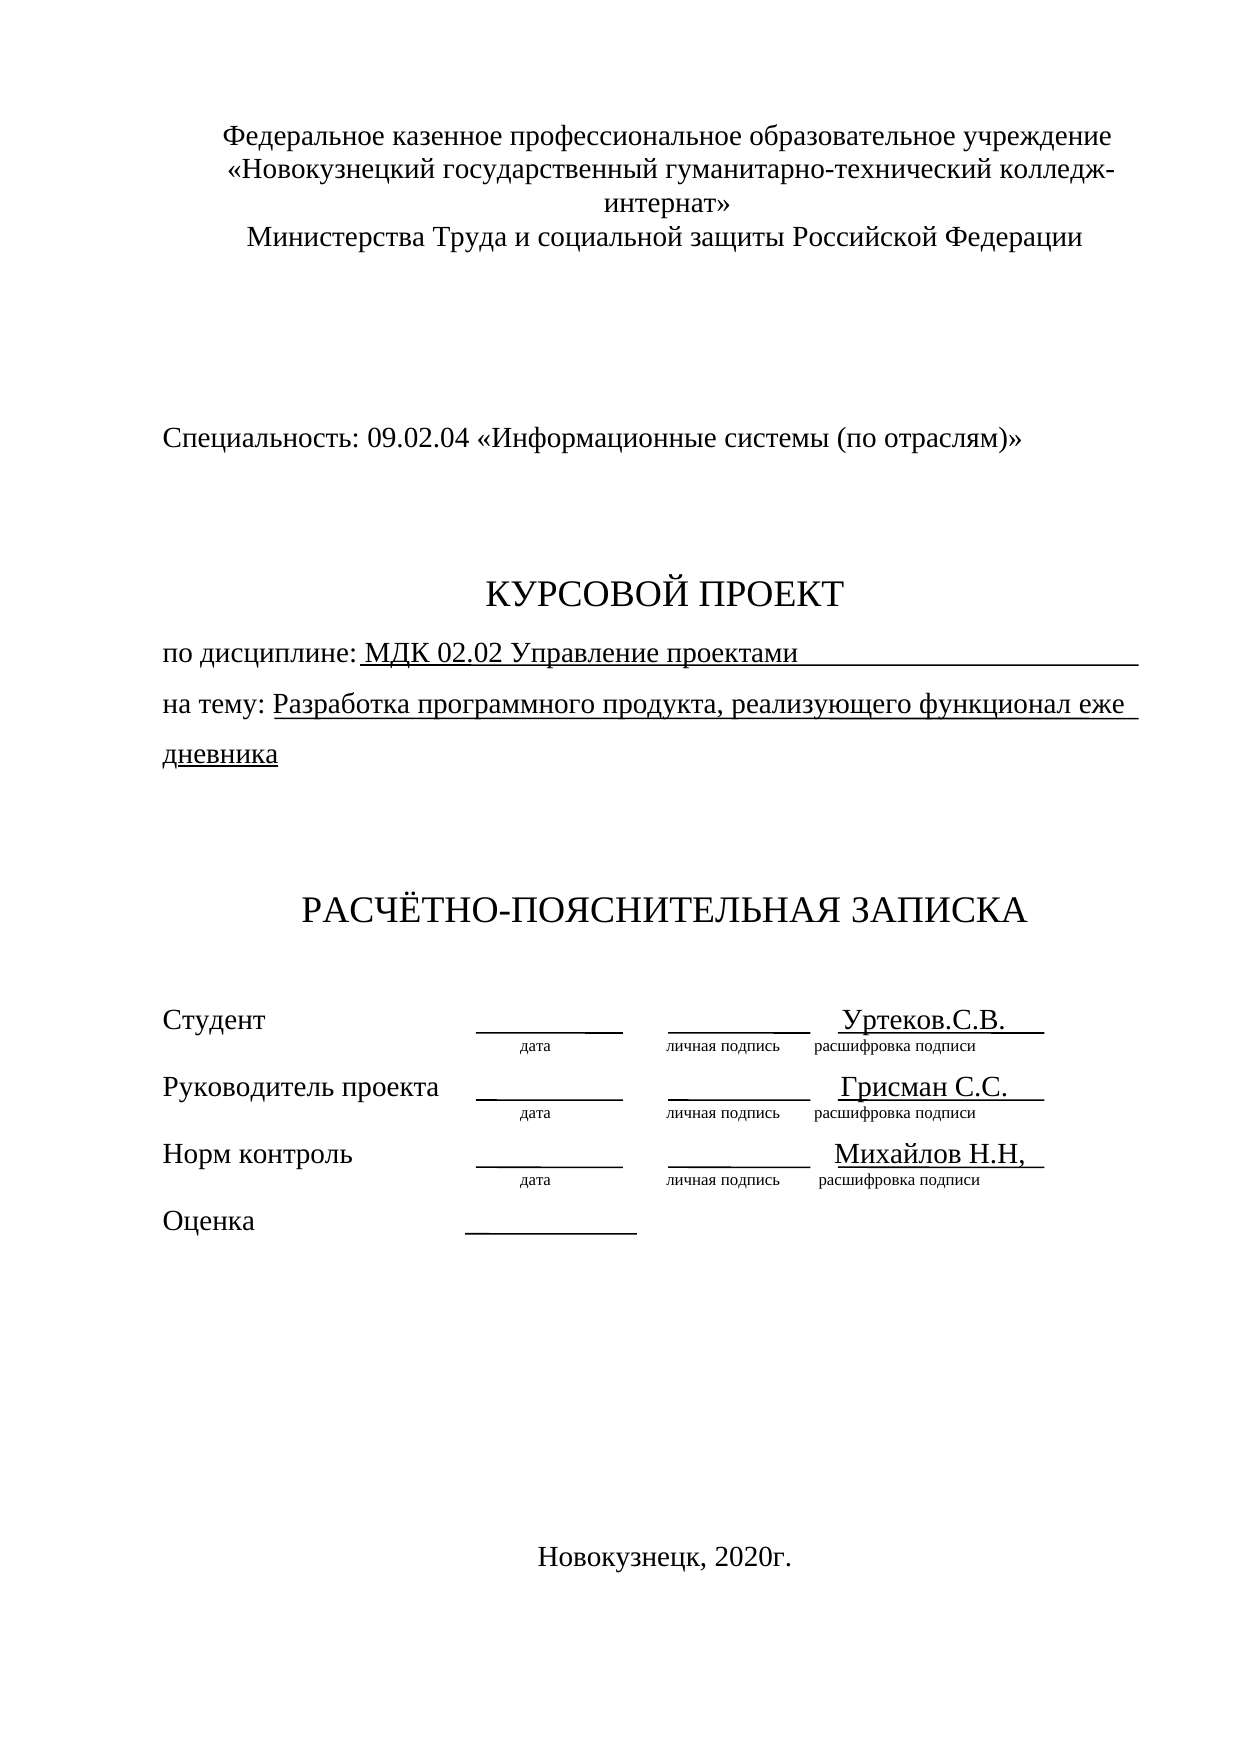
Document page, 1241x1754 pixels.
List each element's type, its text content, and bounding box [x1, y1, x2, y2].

text Федеральное казенное профессиональное образовательное учреждение [175, 118, 1167, 152]
text КУРСОВОЙ ПРОЕКТ [162, 571, 1167, 614]
text Руководитель проекта Грисман С.С. [162, 1069, 1167, 1103]
text РАСЧЁТНО-ПОЯСНИТЕЛЬНАЯ ЗАПИСКА [162, 887, 1167, 930]
text Оценка [162, 1203, 1167, 1237]
text Норм контроль Михайлов Н.Н, [162, 1136, 1167, 1170]
text на тему: Разработка программного продукта, реализующего функционал ежедневника [162, 686, 1167, 770]
text дата личная подпись расшифровка подписи [162, 1170, 1167, 1203]
text Новокузнецк, 2020г. [162, 1539, 1167, 1572]
text дата личная подпись расшифровка подписи [162, 1103, 1167, 1136]
text по дисциплине: МДК 02.02 Управление проектами [162, 636, 1167, 669]
text Министерства Труда и социальной защиты Российской Федерации [162, 219, 1167, 252]
text Специальность: 09.02.04 «Информационные системы (по отраслям)» [162, 420, 1167, 453]
text дата личная подпись расшифровка подписи [162, 1036, 1167, 1069]
text «Новокузнецкий государственный гуманитарно-технический колледж-интернат» [175, 152, 1167, 219]
text Студент Уртеков.С.В. [162, 1002, 1167, 1036]
